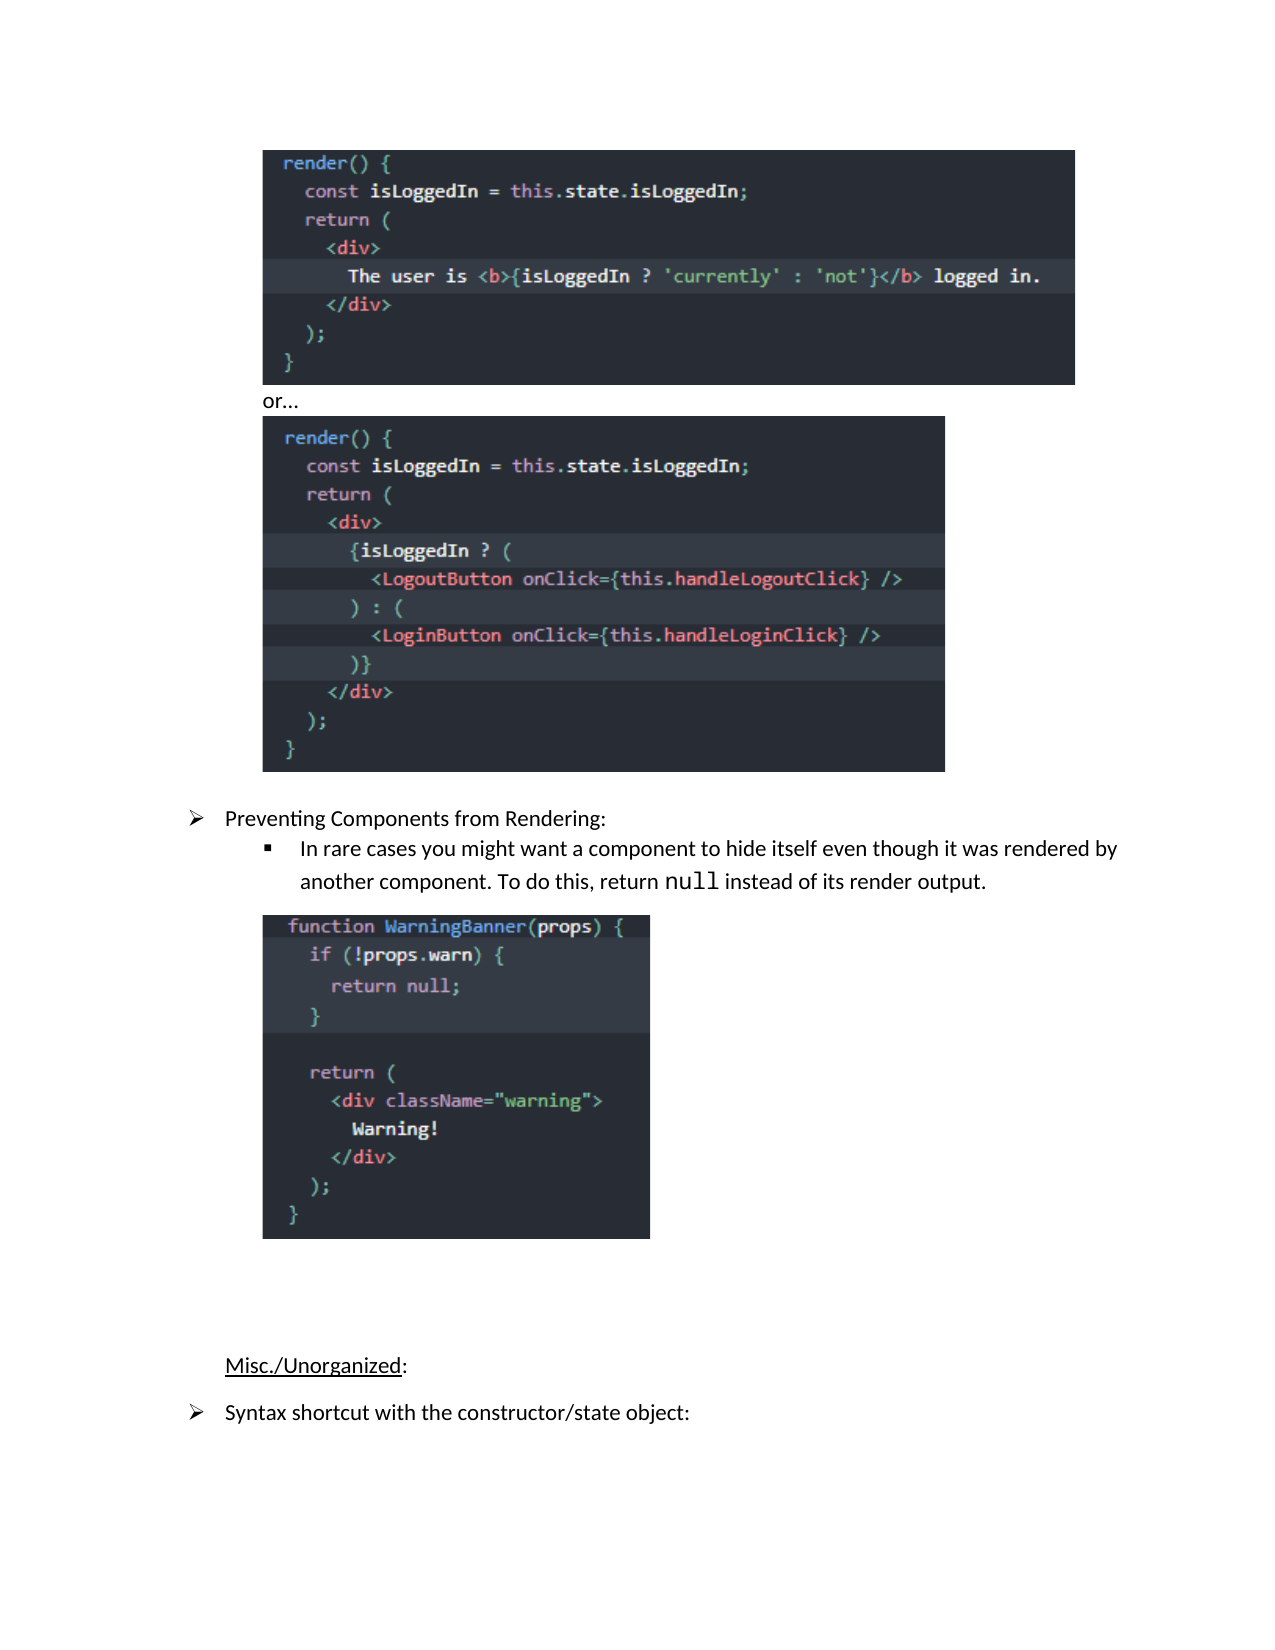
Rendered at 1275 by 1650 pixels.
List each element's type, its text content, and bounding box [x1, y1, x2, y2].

list Preventing Components from Rendering: [187, 804, 1125, 832]
list In rare cases you might want a component to hide itself even though it was rendered by another component. To do this, return null instead of its render output. [262, 834, 1125, 896]
list Syntax shortcut with the constructor/state object: [187, 1398, 1125, 1426]
picture [262, 915, 650, 1239]
list or… [225, 387, 1125, 414]
picture [262, 416, 946, 772]
text Misc./Unorganized: [187, 1351, 1125, 1379]
picture [262, 150, 1075, 385]
